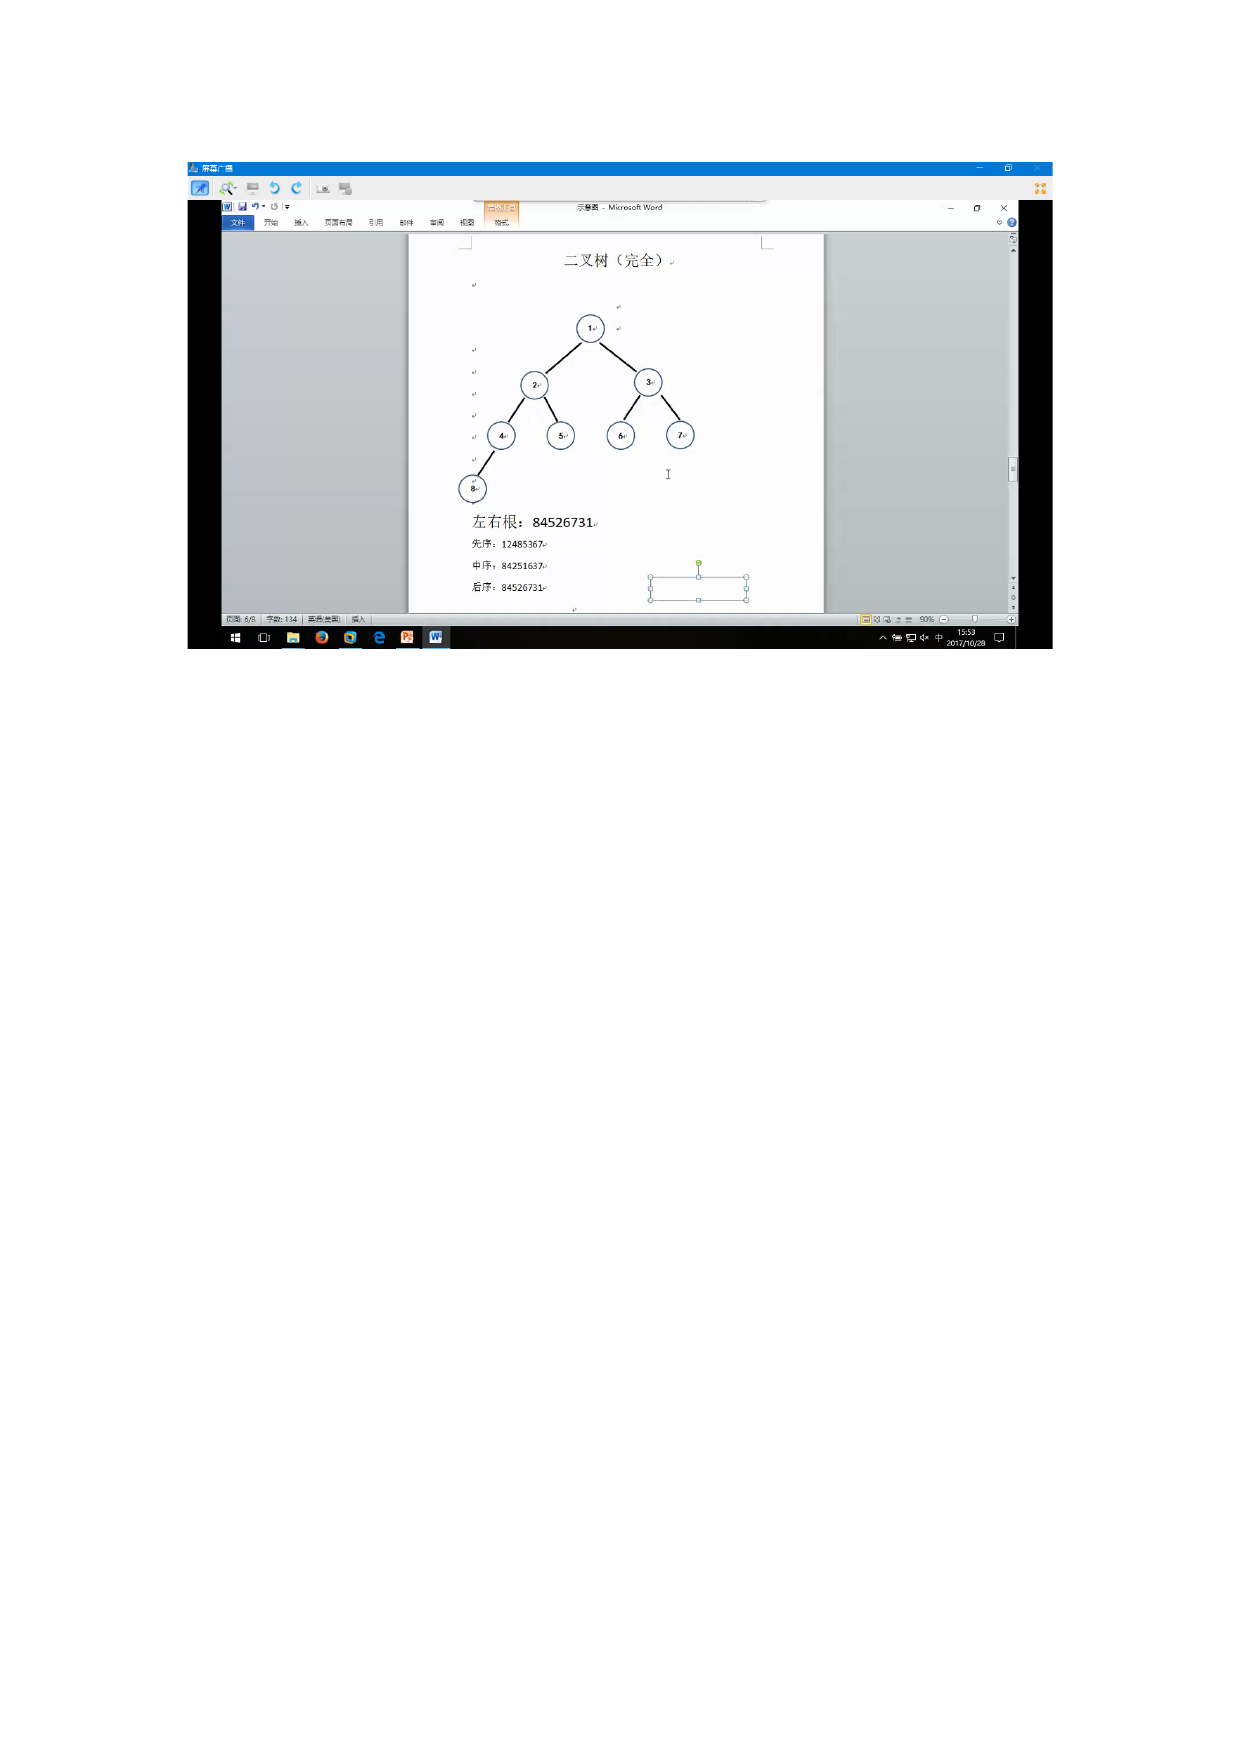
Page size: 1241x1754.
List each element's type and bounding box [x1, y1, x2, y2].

picture [187, 162, 1053, 649]
